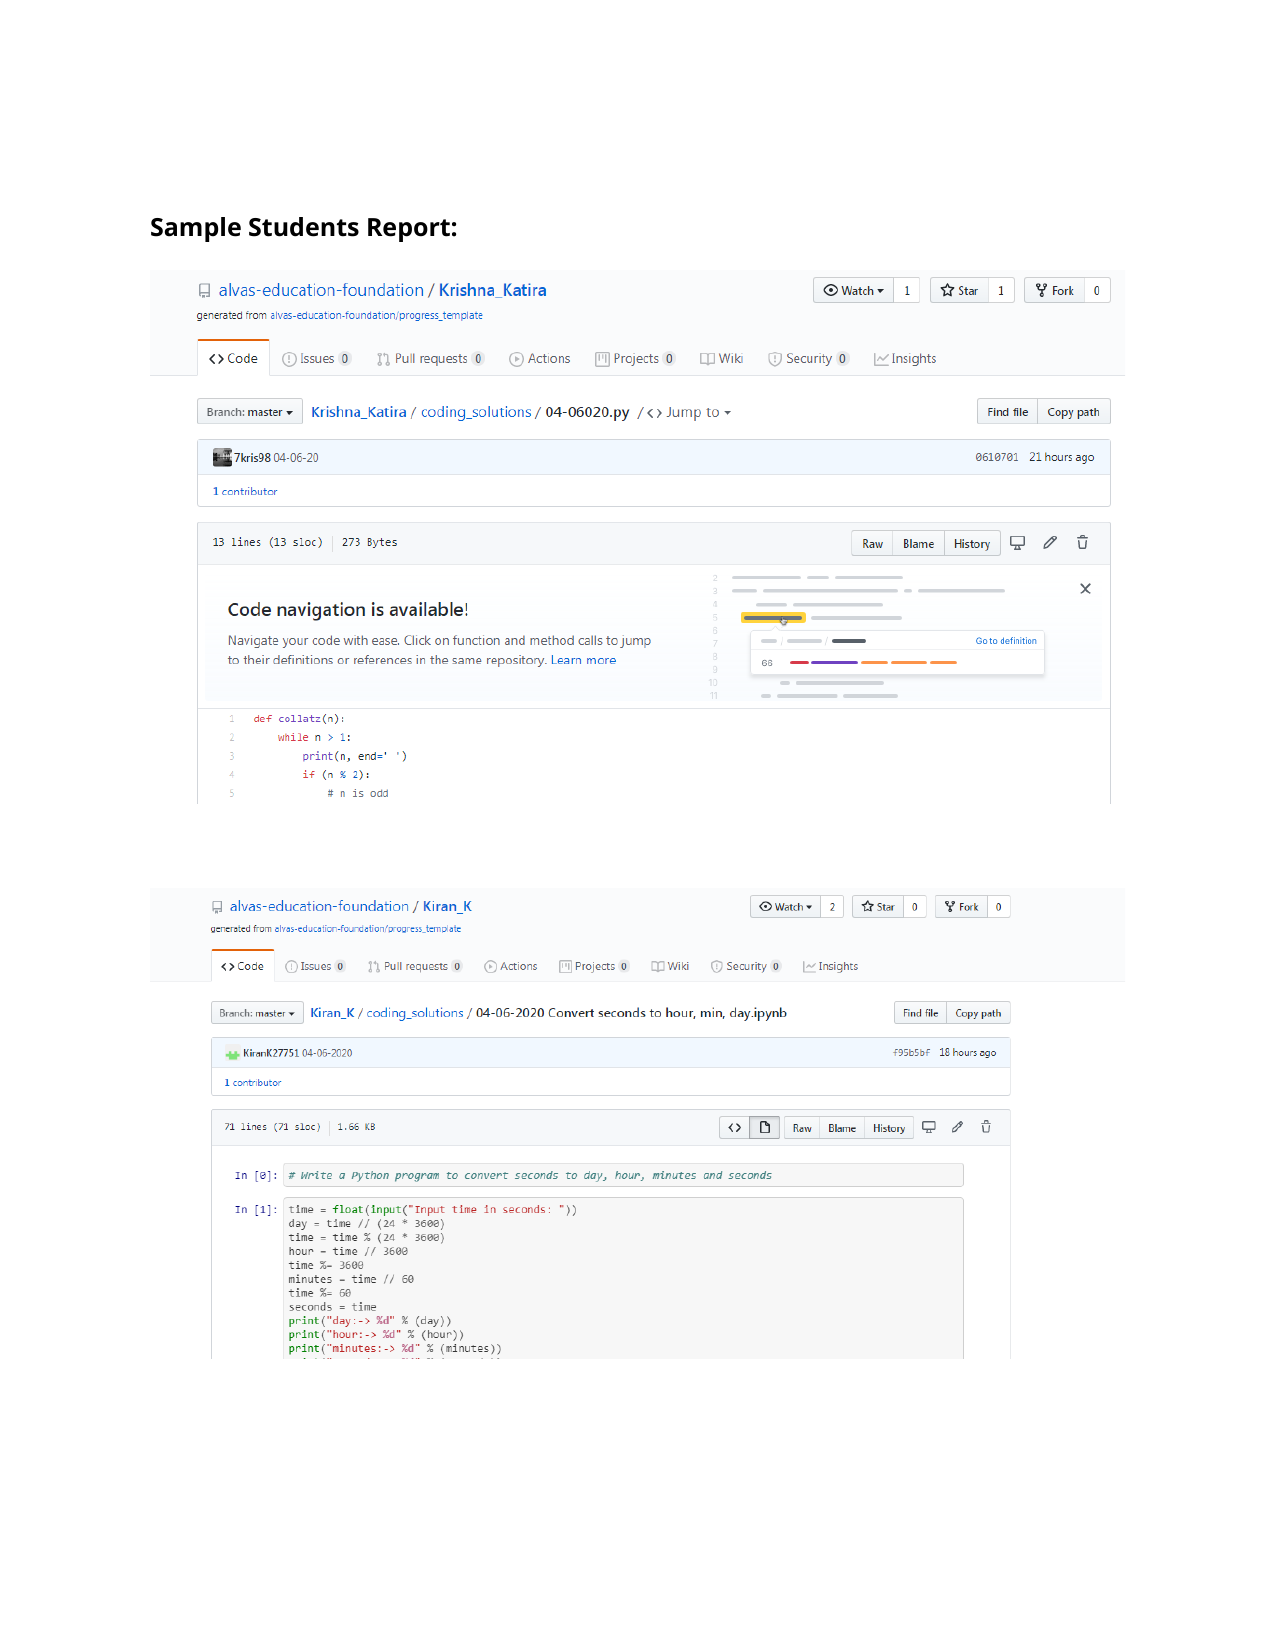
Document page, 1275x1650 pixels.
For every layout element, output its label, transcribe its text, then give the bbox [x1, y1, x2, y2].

text Sample Students Report: [150, 210, 1125, 244]
picture [150, 270, 1125, 804]
picture [150, 888, 1125, 1359]
